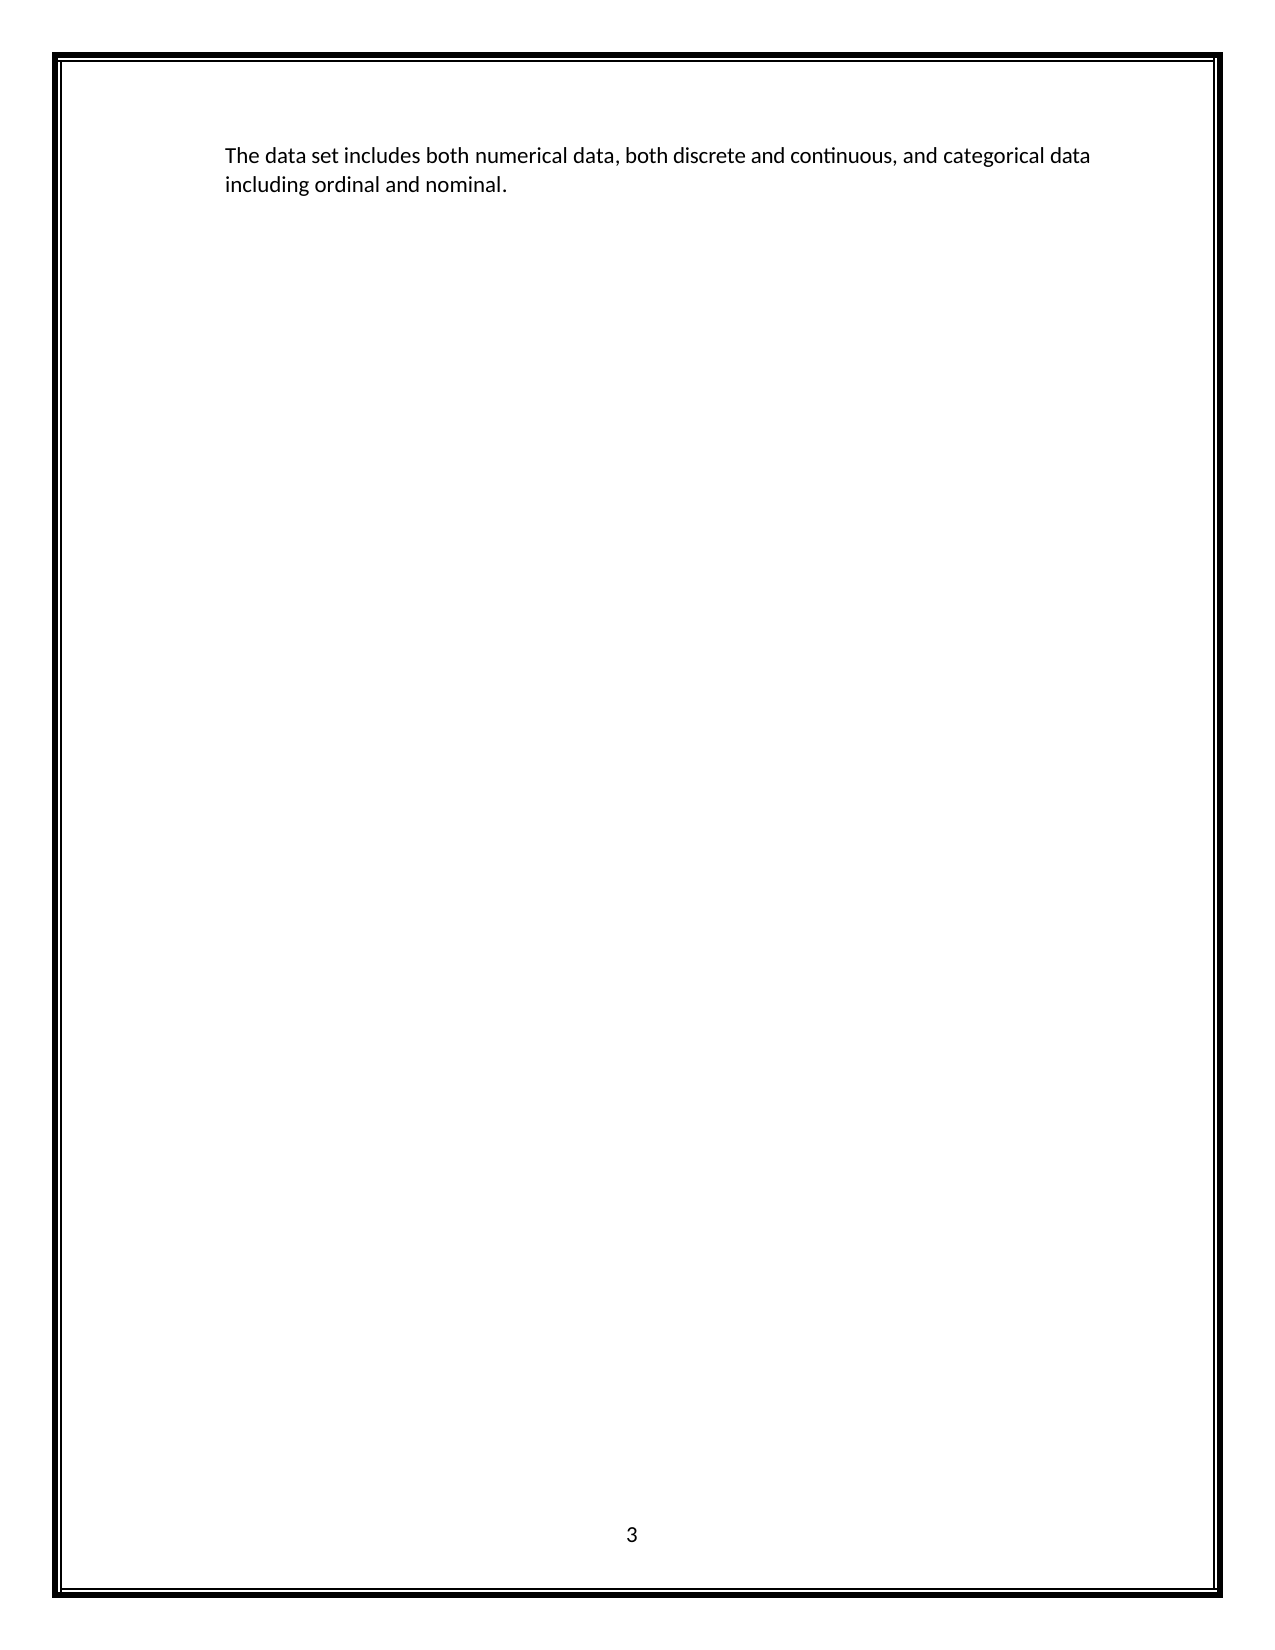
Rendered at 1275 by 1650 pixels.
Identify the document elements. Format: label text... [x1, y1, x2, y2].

text The data set includes both numerical data, both discrete and continuous, and categorical data including ordinal and nominal. [225, 142, 1139, 198]
